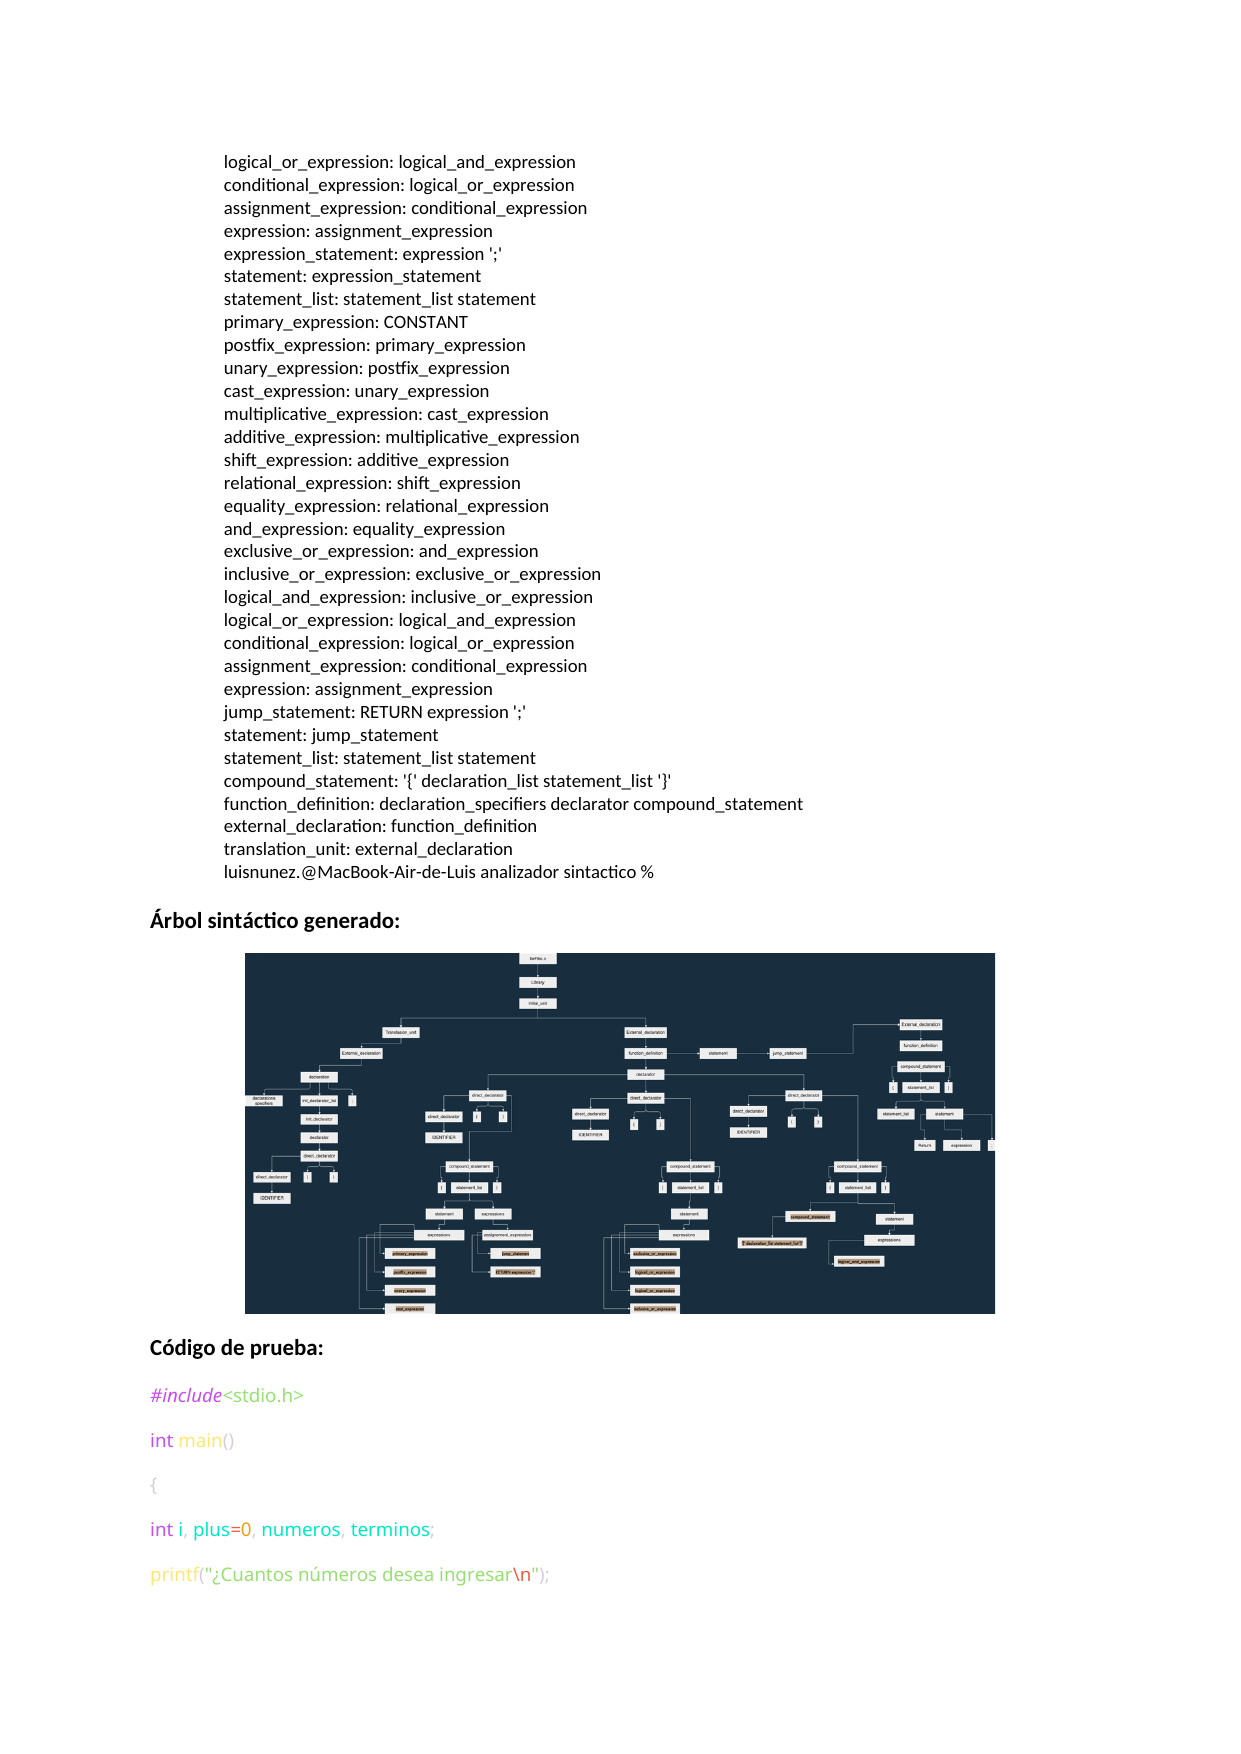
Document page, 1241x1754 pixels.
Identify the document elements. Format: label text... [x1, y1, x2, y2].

text shift_expression: additive_expression [224, 448, 1090, 471]
text printf("¿Cuantos números desea ingresar\n"); [150, 1559, 1090, 1587]
text logical_and_expression: inclusive_or_expression [224, 585, 1090, 608]
text #include<stdio.h> [150, 1380, 1090, 1408]
text assignment_expression: conditional_expression [224, 654, 1090, 677]
text equality_expression: relational_expression [224, 494, 1090, 517]
text postfix_expression: primary_expression [224, 333, 1090, 356]
text external_declaration: function_definition [224, 814, 1090, 837]
text statement_list: statement_list statement [224, 287, 1090, 310]
text additive_expression: multiplicative_expression [224, 425, 1090, 448]
text unary_expression: postfix_expression [224, 356, 1090, 379]
text relational_expression: shift_expression [224, 471, 1090, 494]
text Árbol sintáctico generado: [150, 906, 1090, 934]
text multiplicative_expression: cast_expression [224, 402, 1090, 425]
text expression_statement: expression ';' [224, 242, 1090, 264]
text and_expression: equality_expression [224, 517, 1090, 539]
text jump_statement: RETURN expression ';' [224, 700, 1090, 723]
text inclusive_or_expression: exclusive_or_expression [224, 562, 1090, 585]
text expression: assignment_expression [224, 219, 1090, 242]
picture [245, 953, 995, 1314]
text int main() [150, 1424, 1090, 1453]
text expression: assignment_expression [224, 677, 1090, 700]
text translation_unit: external_declaration [224, 837, 1090, 860]
text function_definition: declaration_specifiers declarator compound_statement [224, 792, 1090, 814]
text primary_expression: CONSTANT [224, 310, 1090, 333]
text statement_list: statement_list statement [224, 746, 1090, 769]
text int i, plus=0, numeros, terminos; [150, 1514, 1090, 1542]
text assignment_expression: conditional_expression [224, 196, 1090, 219]
text conditional_expression: logical_or_expression [224, 173, 1090, 196]
text conditional_expression: logical_or_expression [224, 631, 1090, 654]
text logical_or_expression: logical_and_expression [224, 150, 1090, 173]
text statement: expression_statement [224, 264, 1090, 287]
text statement: jump_statement [224, 723, 1090, 746]
text cast_expression: unary_expression [224, 379, 1090, 402]
text exclusive_or_expression: and_expression [224, 539, 1090, 562]
text compound_statement: '{' declaration_list statement_list '}' [224, 769, 1090, 792]
text Código de prueba: [150, 1333, 1090, 1361]
text luisnunez.@MacBook-Air-de-Luis analizador sintactico % [224, 860, 1090, 883]
text logical_or_expression: logical_and_expression [224, 608, 1090, 631]
text { [150, 1469, 1090, 1497]
